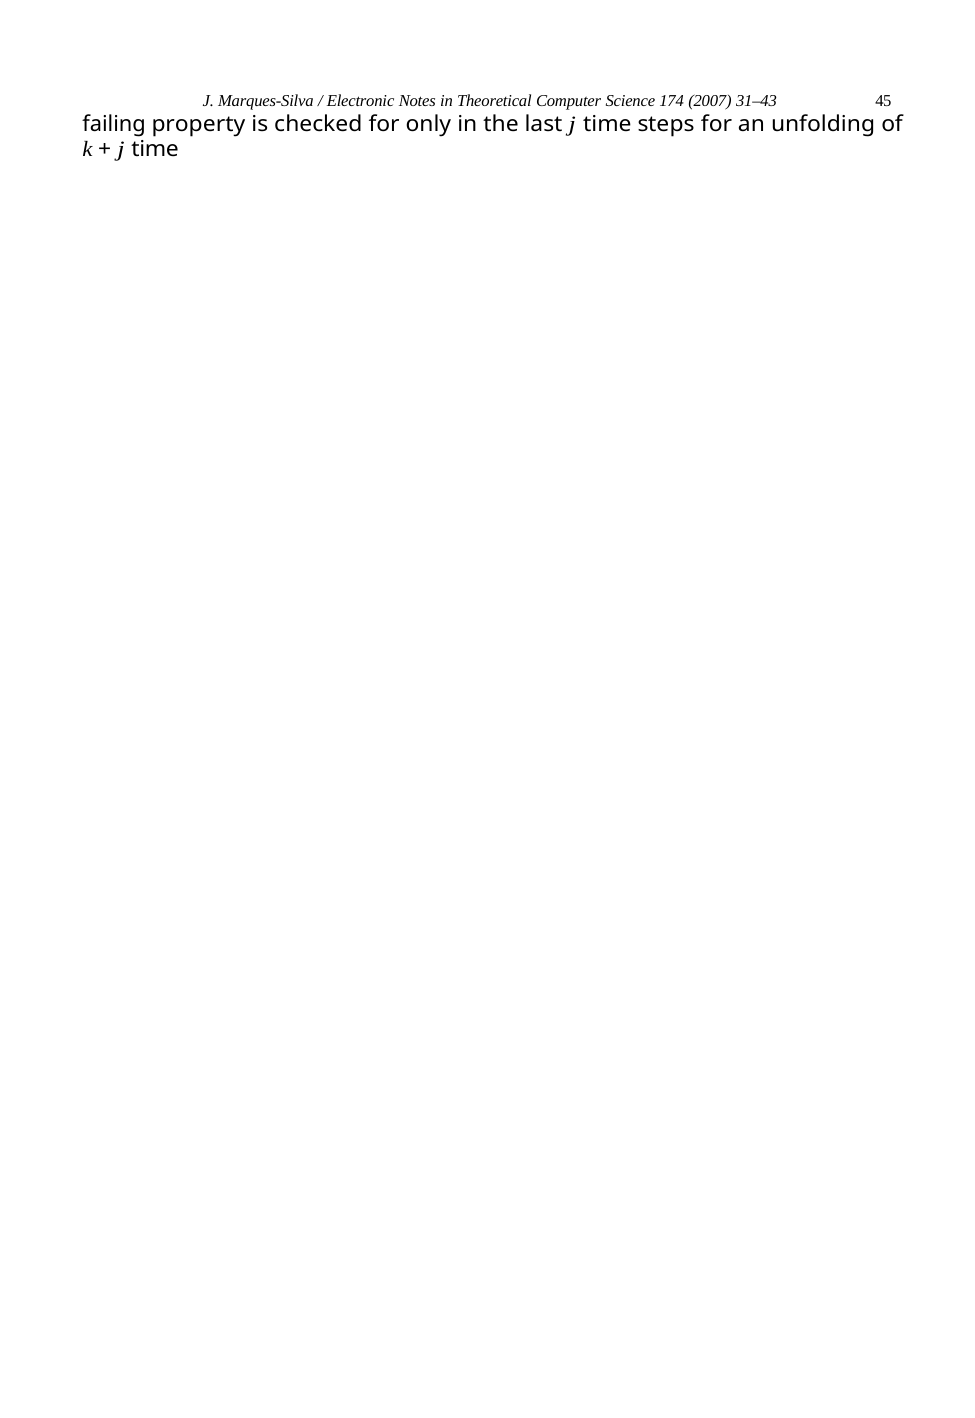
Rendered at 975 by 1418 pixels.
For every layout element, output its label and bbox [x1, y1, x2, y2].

text [82, 110, 904, 163]
